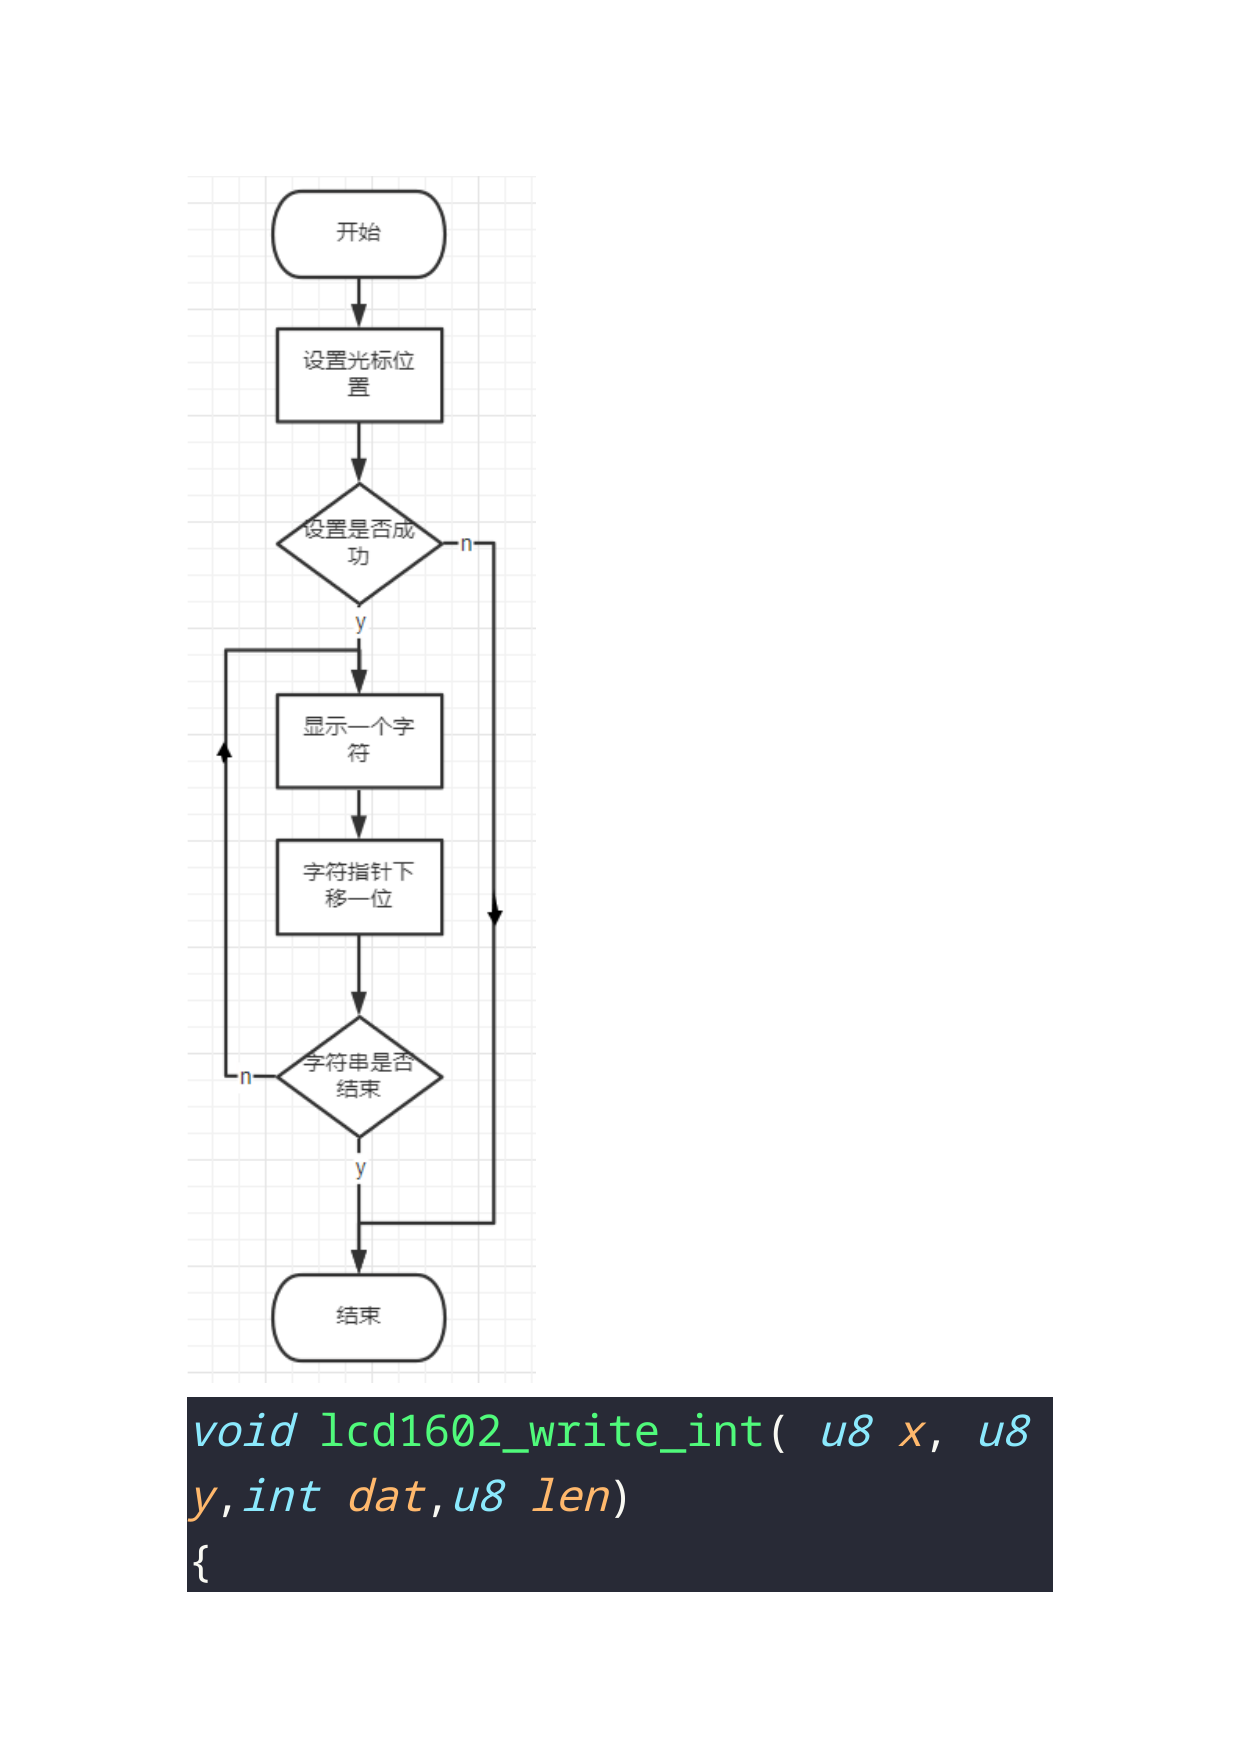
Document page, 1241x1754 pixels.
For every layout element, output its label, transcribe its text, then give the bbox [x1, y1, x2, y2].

text void lcd1602_write_int( u8 x, u8 y,int dat,u8 len) [187, 1397, 1053, 1527]
picture [187, 176, 536, 1383]
text { [187, 1527, 1053, 1592]
